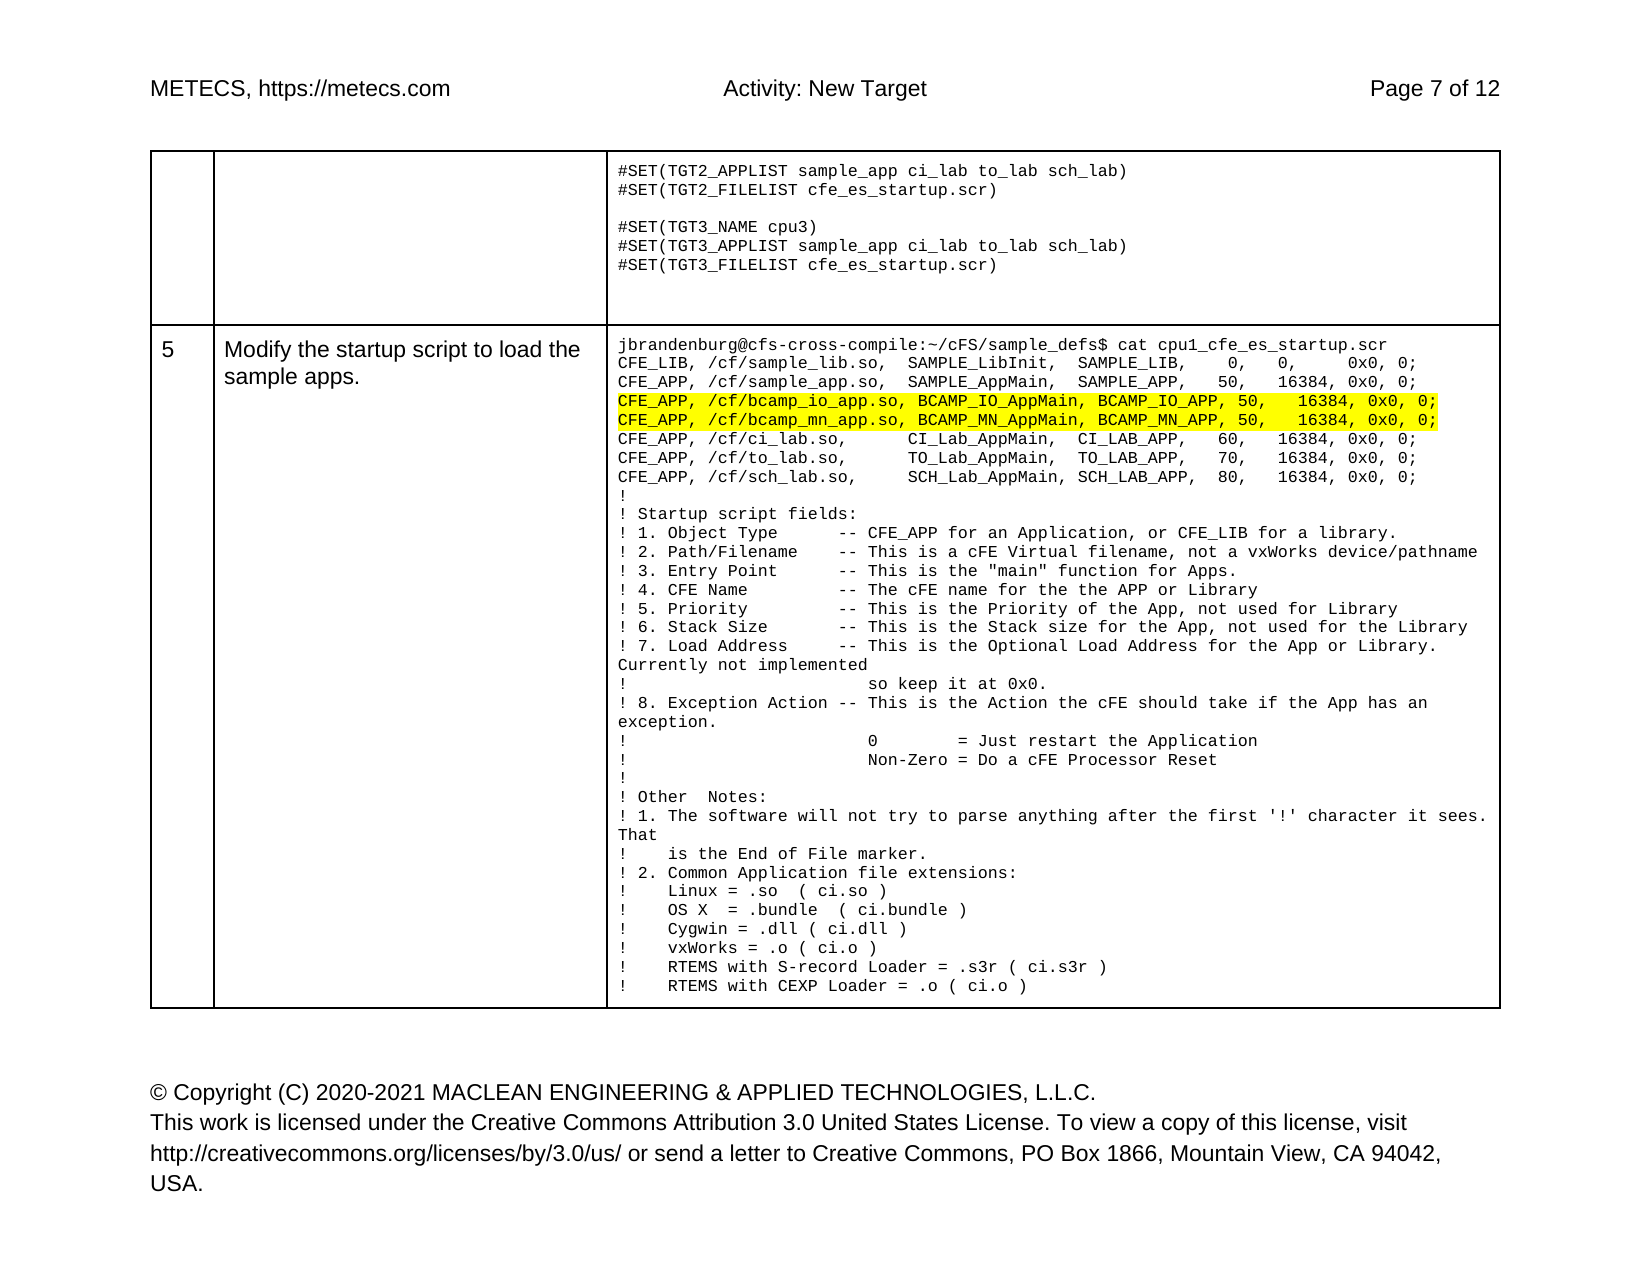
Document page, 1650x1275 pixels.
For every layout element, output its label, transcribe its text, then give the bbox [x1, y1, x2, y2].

table_cell Modify the startup script to load the sample apps. [215, 326, 606, 1007]
table_cell jbrandenburg@cfs-cross-compile:~/cFS/sample_defs$ cat cpu1_cfe_es_startup.scr CFE_LIB, /cf/sample_lib.so, SAMPLE_LibInit, SAMPLE_LIB, 0, 0, 0x0, 0; CFE_APP, /cf/sample_app.so, SAMPLE_AppMain, SAMPLE_APP, 50, 16384, 0x0, 0; CFE_APP, /cf/bcamp_io_app.so, BCAMP_IO_AppMain, BCAMP_IO_APP, 50, 16384, 0x0, 0; CFE_APP, /cf/bcamp_mn_app.so, BCAMP_MN_AppMain, BCAMP_MN_APP, 50, 16384, 0x0, 0; CFE_APP, /cf/ci_lab.so, CI_Lab_AppMain, CI_LAB_APP, 60, 16384, 0x0, 0; CFE_APP, /cf/to_lab.so, TO_Lab_AppMain, TO_LAB_APP, 70, 16384, 0x0, 0; CFE_APP, /cf/sch_lab.so, SCH_Lab_AppMain, SCH_LAB_APP, 80, 16384, 0x0, 0; ! ! Startup script fields: ! 1. Object Type -- CFE_APP for an Application, or CFE_LIB for a library. ! 2. Path/Filename -- This is a cFE Virtual filename, not a vxWorks device/pathname ! 3. Entry Point -- This is the "main" function for Apps. ! 4. CFE Name -- The cFE name for the the APP or Library ! 5. Priority -- This is the Priority of the App, not used for Library ! 6. Stack Size -- This is the Stack size for the App, not used for the Library ! 7. Load Address -- This is the Optional Load Address for the App or Library. Currently not implemented ! so keep it at 0x0. ! 8. Exception Action -- This is the Action the cFE should take if the App has an exception. ! 0 = Just restart the Application ! Non-Zero = Do a cFE Processor Reset ! ! Other Notes: ! 1. The software will not try to parse anything after the first '!' character it sees. That ! is the End of File marker. ! 2. Common Application file extensions: ! Linux = .so ( ci.so ) ! OS X = .bundle ( ci.bundle ) ! Cygwin = .dll ( ci.dll ) ! vxWorks = .o ( ci.o ) ! RTEMS with S-record Loader = .s3r ( ci.s3r ) ! RTEMS with CEXP Loader = .o ( ci.o ) [608, 326, 1499, 1007]
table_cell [215, 152, 606, 324]
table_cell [608, 152, 1499, 324]
table_cell 4 [152, 152, 213, 324]
table_cell 5 [152, 326, 213, 1007]
